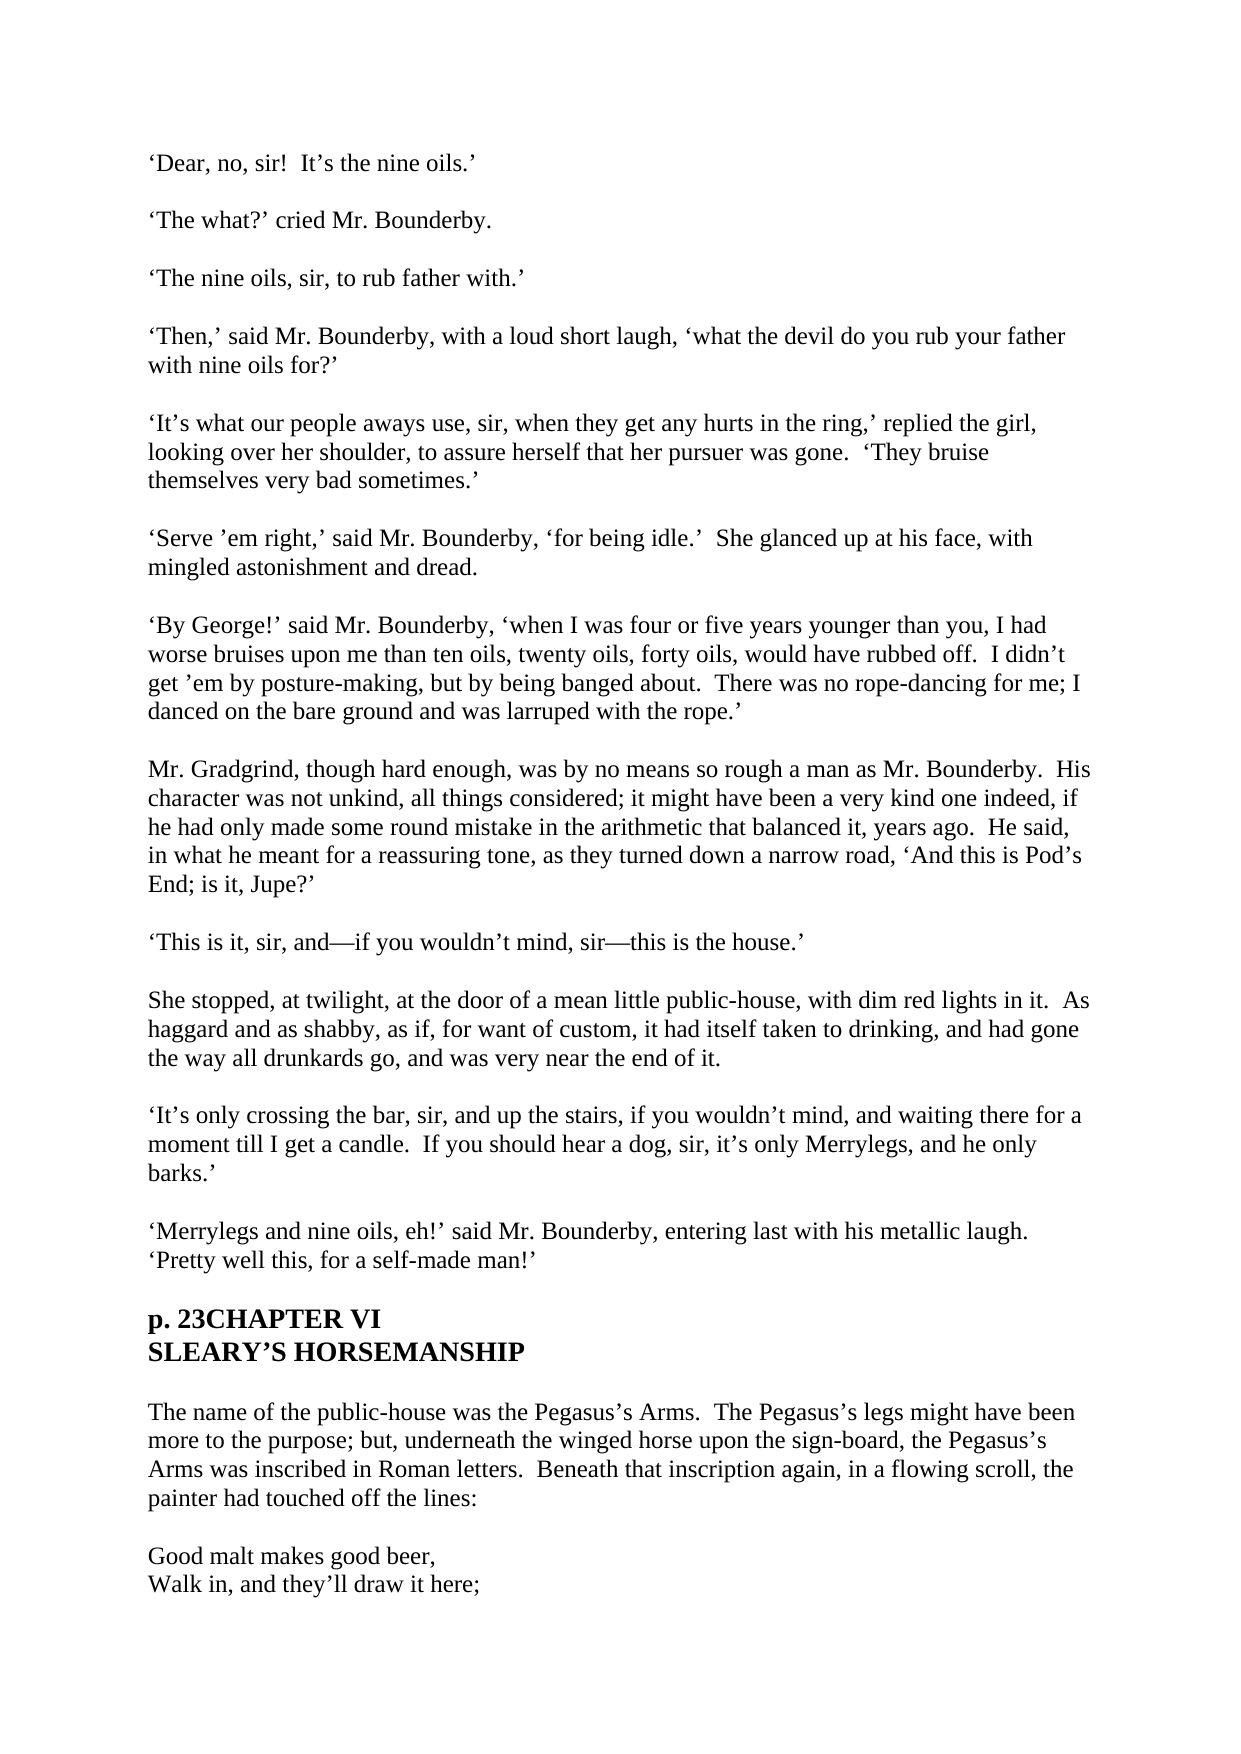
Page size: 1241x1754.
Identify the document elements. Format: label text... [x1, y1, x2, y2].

text ‘Then,’ said Mr. Bounderby, with a loud short laugh, ‘what the devil do you rub your father with nine oils for?’ [148, 321, 1093, 379]
text Mr. Gradgrind, though hard enough, was by no means so rough a man as Mr. Bounderby. His character was not unkind, all things considered; it might have been a very kind one indeed, if he had only made some round mistake in the arithmetic that balanced it, years ago. He said, in what he meant for a reassuring tone, as they turned down a narrow road, ‘And this is Pod’s End; is it, Jupe?’ [148, 754, 1093, 898]
text ‘It’s what our people aways use, sir, when they get any hurts in the ring,’ replied the girl, looking over her shoulder, to assure herself that her pursuer was gone. ‘They bruise themselves very bad sometimes.’ [148, 408, 1093, 494]
text ‘By George!’ said Mr. Bounderby, ‘when I was four or five years younger than you, I had worse bruises upon me than ten oils, twenty oils, forty oils, would have rubbed off. I didn’t get ’em by posture-making, but by being banged about. There was no rope-dancing for me; I danced on the bare ground and was larruped with the rope.’ [148, 610, 1093, 725]
text She stopped, at twilight, at the door of a mean little public-house, with dim red lights in it. As haggard and as shabby, as if, for want of custom, it had itself taken to drinking, and had gone the way all drunkards go, and was very near the end of it. [148, 985, 1093, 1071]
text ‘This is it, sir, and—if you wouldn’t mind, sir—this is the house.’ [148, 927, 1093, 956]
text ‘Merrylegs and nine oils, eh!’ said Mr. Bounderby, entering last with his metallic laugh. ‘Pretty well this, for a self-made man!’ [148, 1216, 1093, 1273]
text ‘The nine oils, sir, to rub father with.’ [148, 263, 1093, 292]
text The name of the public-house was the Pegasus’s Arms. The Pegasus’s legs might have been more to the purpose; but, underneath the winged horse upon the sign-board, the Pegasus’s Arms was inscribed in Roman letters. Beneath that inscription again, in a flowing scroll, the painter had touched off the lines: [148, 1397, 1093, 1512]
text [148, 1541, 1093, 1598]
text ‘It’s only crossing the bar, sir, and up the stairs, if you wouldn’t mind, and waiting there for a moment till I get a candle. If you should hear a dog, sir, it’s only Merrylegs, and he only barks.’ [148, 1101, 1093, 1187]
text ‘Dear, no, sir! It’s the nine oils.’ [148, 148, 1093, 176]
text ‘Serve ’em right,’ said Mr. Bounderby, ‘for being idle.’ She glanced up at his face, with mingled astonishment and dread. [148, 523, 1093, 581]
text ‘The what?’ cried Mr. Bounderby. [148, 206, 1093, 234]
text p. 23CHAPTER VI SLEARY’S HORSEMANSHIP [148, 1303, 1093, 1367]
